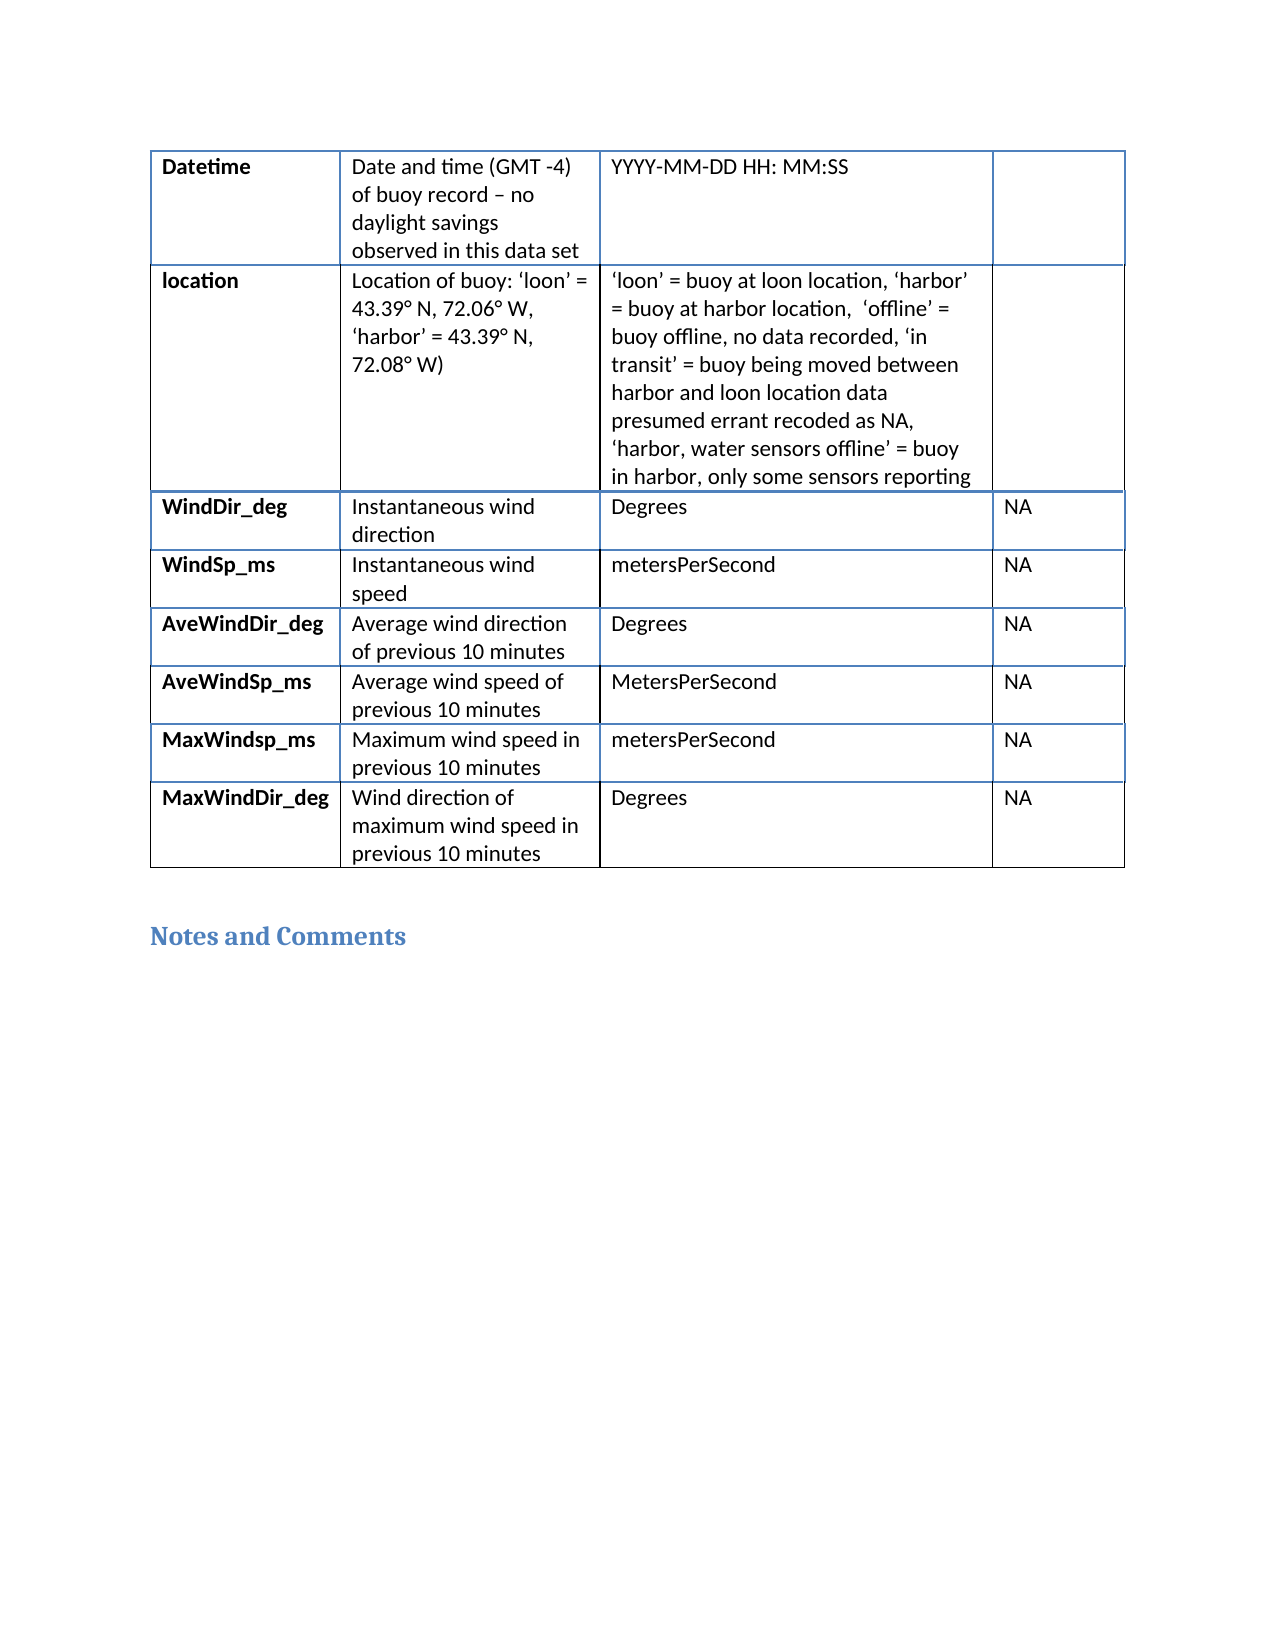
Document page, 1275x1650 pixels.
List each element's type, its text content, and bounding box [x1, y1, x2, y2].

table_cell NA [994, 607, 1124, 665]
table_cell MetersPerSecond [601, 667, 992, 723]
table_cell NA [993, 781, 1124, 867]
subtitle Notes and Comments [150, 921, 1125, 952]
table_cell Datetime [152, 152, 339, 264]
table_cell MaxWindsp_ms [152, 725, 339, 781]
table_cell MaxWindDir_deg [151, 783, 340, 867]
table_cell Maximum wind speed in previous 10 minutes [341, 725, 599, 781]
table_cell NA [993, 549, 1124, 607]
table_cell WindDir_deg [152, 493, 339, 548]
table_cell Date and time (GMT -4) of buoy record – no daylight savings observed in this data set [341, 152, 599, 264]
table_cell NA [993, 665, 1124, 723]
table_cell Degrees [601, 493, 992, 548]
table_cell Wind direction of maximum wind speed in previous 10 minutes [341, 783, 599, 867]
table_cell Average wind direction of previous 10 minutes [341, 609, 599, 665]
table_cell Instantaneous wind speed [341, 551, 599, 607]
table_cell NA [994, 490, 1124, 548]
table_cell [993, 264, 1124, 490]
table_cell Average wind speed of previous 10 minutes [341, 667, 599, 723]
table_cell Degrees [601, 609, 992, 665]
table_cell YYYY-MM-DD HH: MM:SS [601, 152, 992, 264]
table_cell AveWindDir_deg [152, 609, 339, 665]
table_cell metersPerSecond [601, 725, 992, 781]
table_cell Instantaneous wind direction [341, 493, 599, 548]
table_cell Degrees [601, 783, 992, 867]
table_cell AveWindSp_ms [151, 667, 340, 723]
table_cell metersPerSecond [601, 551, 992, 607]
table_cell location [151, 266, 340, 490]
table_cell Location of buoy: ‘loon’ = 43.39° N, 72.06° W, ‘harbor’ = 43.39° N, 72.08° W) [341, 266, 599, 490]
table_cell [994, 152, 1124, 264]
table_cell NA [994, 723, 1124, 781]
table_cell WindSp_ms [151, 551, 340, 607]
